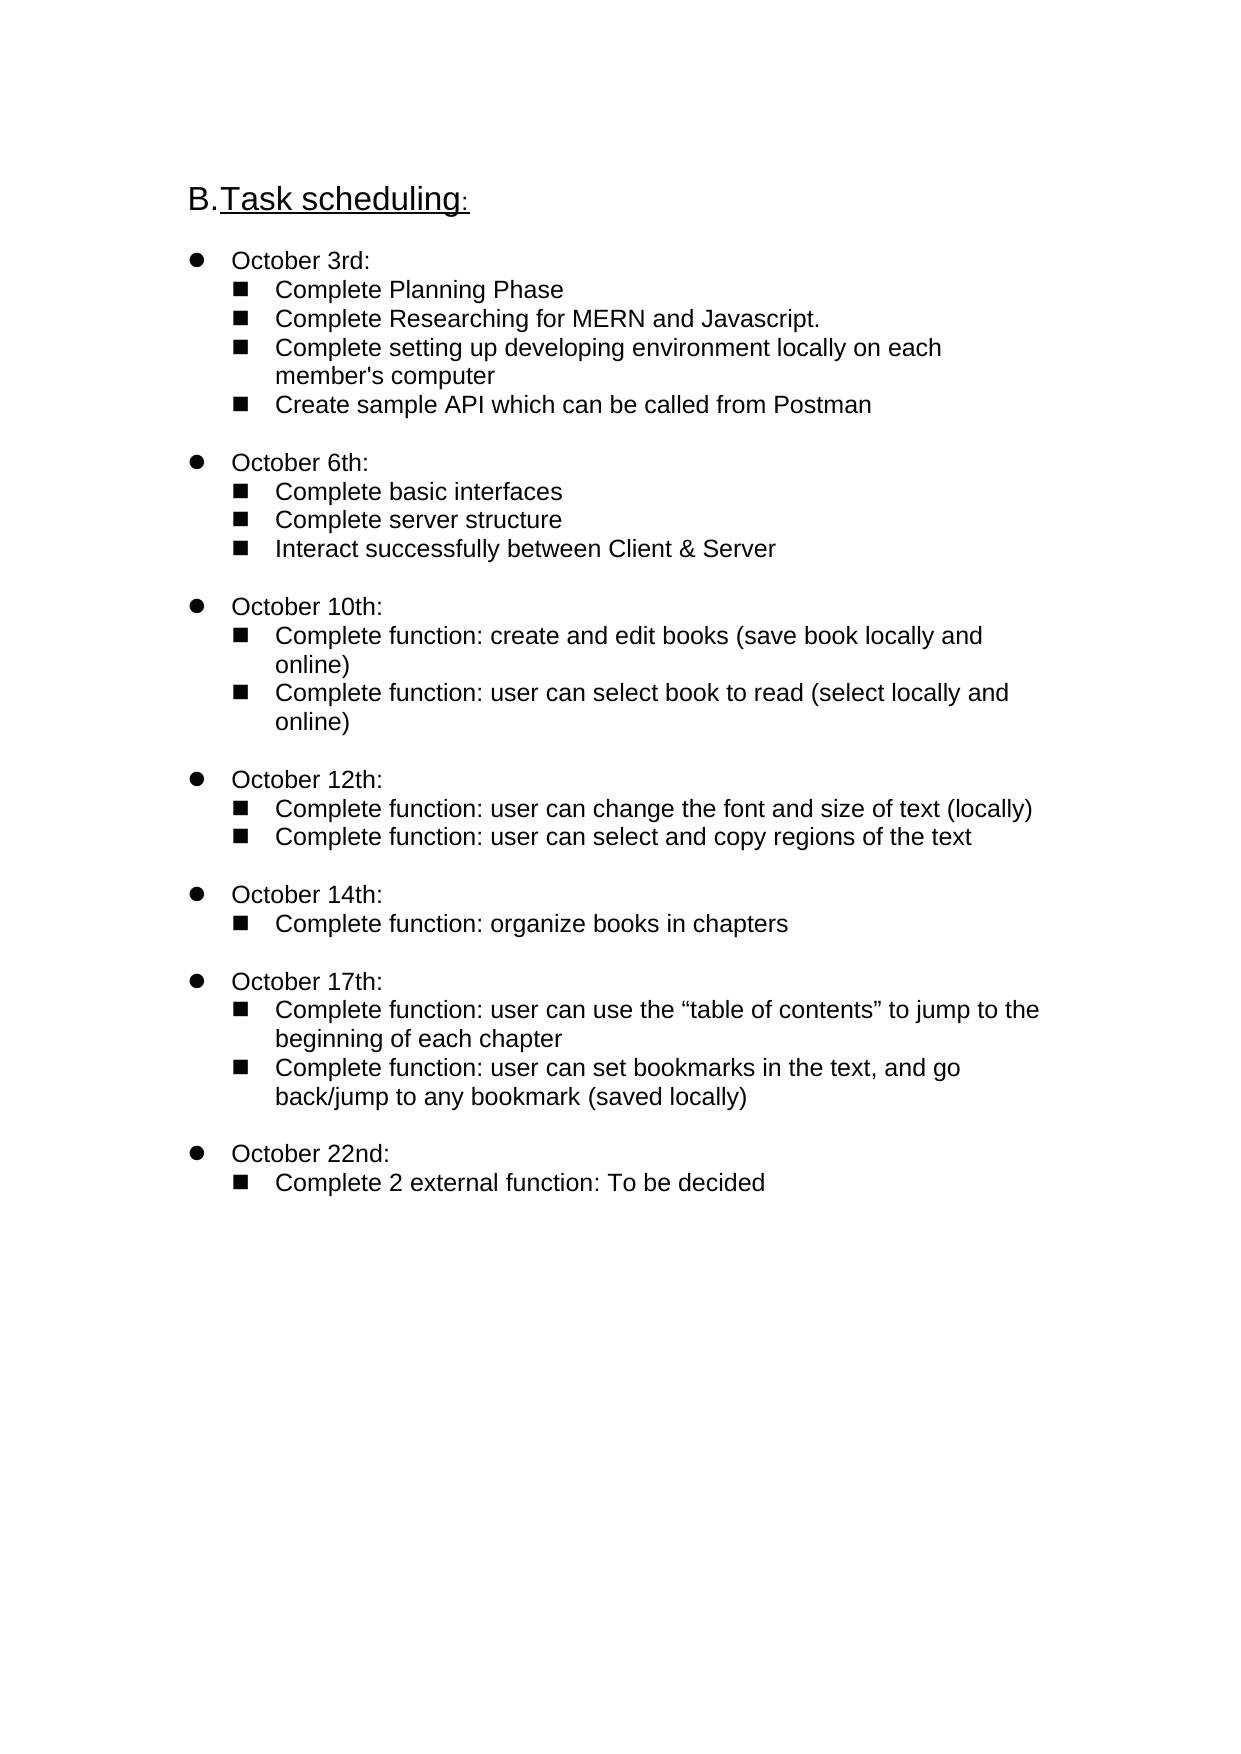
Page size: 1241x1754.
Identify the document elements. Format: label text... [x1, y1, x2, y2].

list Complete server structure [231, 505, 1053, 534]
list Complete function: user can set bookmarks in the text, and go back/jump to any bookmark (saved locally) [231, 1053, 1053, 1111]
list Complete 2 external function: To be decided [231, 1168, 1053, 1197]
list Complete setting up developing environment locally on each member's computer [231, 332, 1053, 390]
list October 14th: [187, 880, 1053, 909]
list October 10th: [187, 592, 1053, 621]
list Complete function: user can select and copy regions of the text [231, 822, 1053, 851]
list Complete Researching for MERN and Javascript. [231, 304, 1053, 332]
list October 6th: [187, 448, 1053, 477]
list Create sample API which can be called from Postman [231, 390, 1053, 419]
list October 22nd: [187, 1139, 1053, 1168]
list October 17th: [187, 966, 1053, 995]
list Complete basic interfaces [231, 477, 1053, 505]
list Complete function: create and edit books (save book locally and online) [231, 621, 1053, 678]
list October 12th: [187, 765, 1053, 793]
list Interact successfully between Client & Server [231, 534, 1053, 563]
list Complete function: organize books in chapters [231, 909, 1053, 938]
list Task scheduling: [187, 179, 1053, 217]
list October 3rd: [187, 246, 1053, 275]
list Complete function: user can select book to read (select locally and online) [231, 678, 1053, 736]
list Complete Planning Phase [231, 275, 1053, 304]
list Complete function: user can use the “table of contents” to jump to the beginning of each chapter [231, 995, 1053, 1053]
list Complete function: user can change the font and size of text (locally) [231, 793, 1053, 822]
